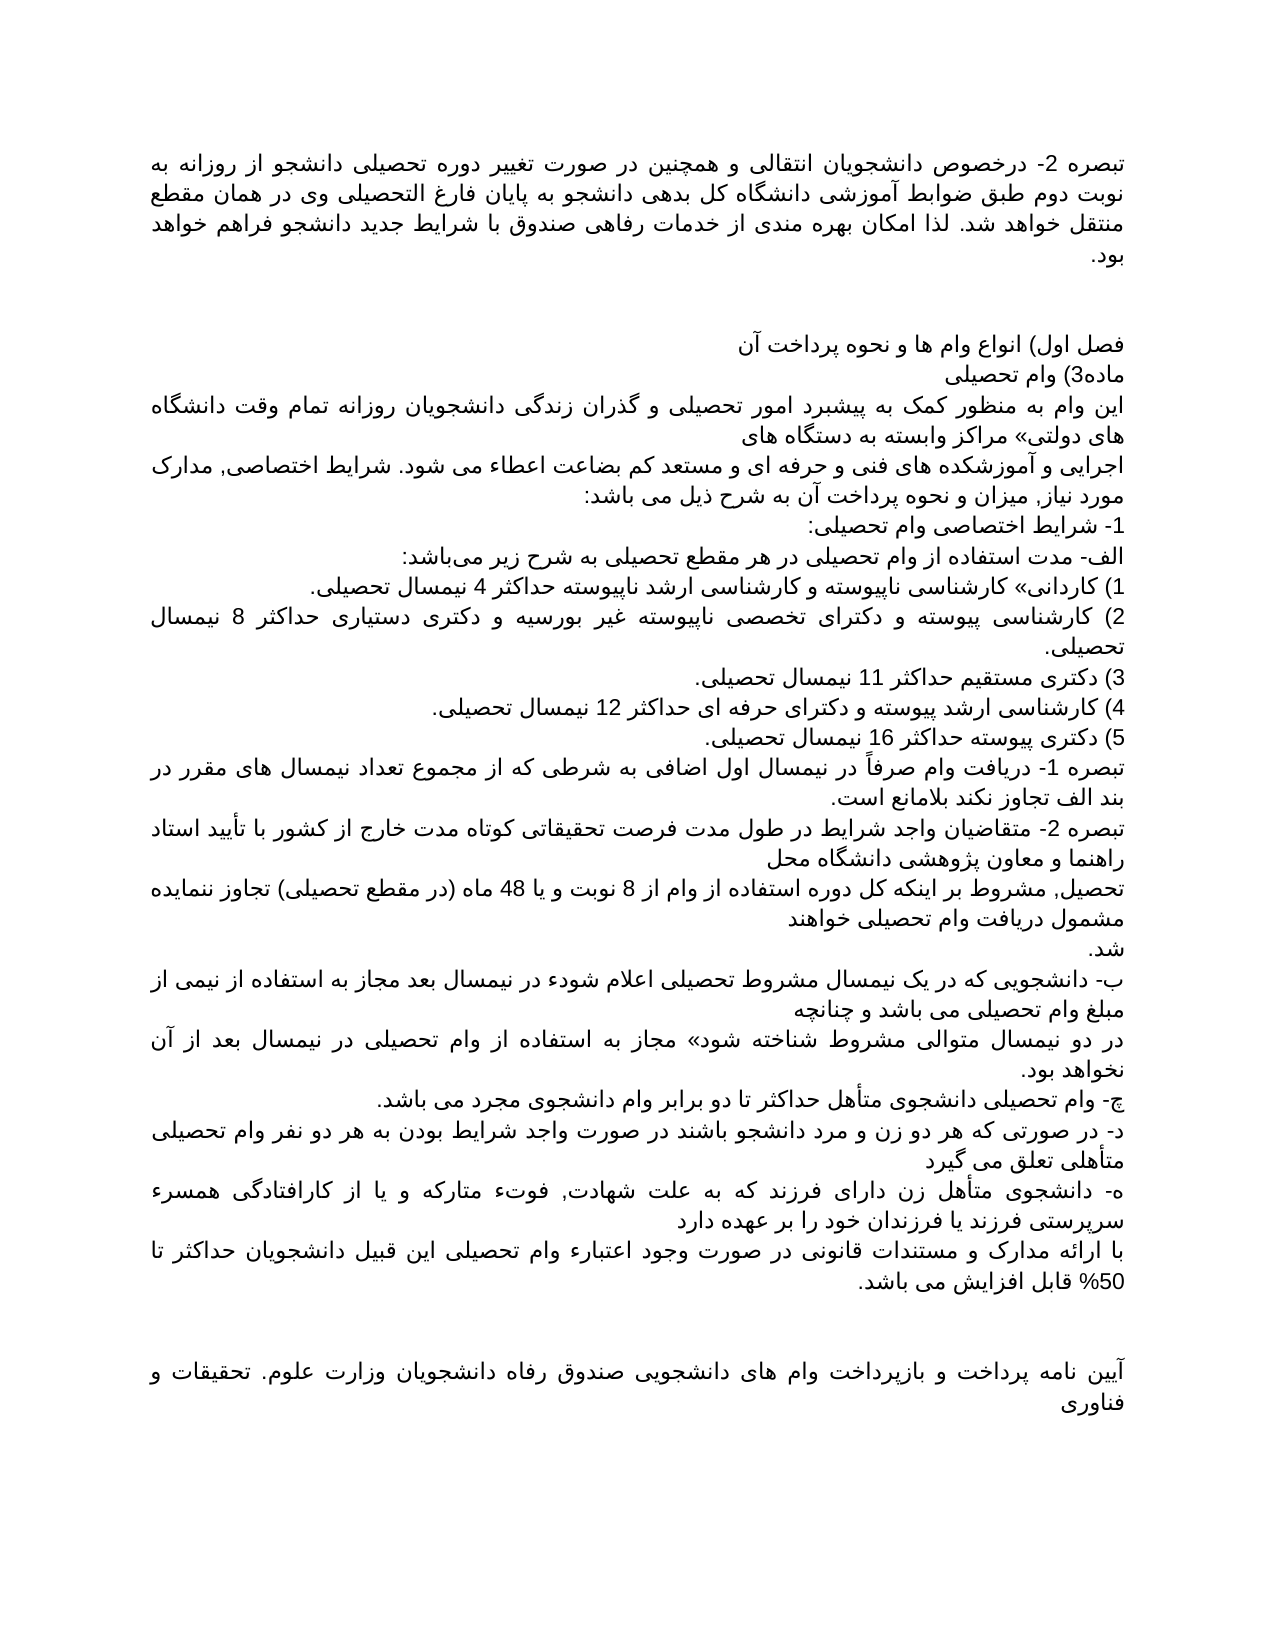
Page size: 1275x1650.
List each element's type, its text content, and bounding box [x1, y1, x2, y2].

text 1- شرایط اختصاصی وام تحصیلی: [150, 512, 1125, 539]
text ماده3) وام تحصیلی [150, 361, 1125, 388]
text فصل اول) انواع وام ها و نحوه پرداخت آن [150, 331, 1125, 358]
text ب- دانشجویی که در یک نیمسال مشروط تحصیلی اعلام شودء در نیمسال بعد مجاز به استفاده از نیمی از مبلغ وام تحصیلی می باشد و چنانچه [150, 966, 1125, 1022]
text این وام به منظور کمک به پیشبرد امور تحصیلی و گذران زندگی دانشجویان روزانه تمام وقت دانشگاه های دولتی» مراکز وابسته به دستگاه های [150, 392, 1125, 448]
text شد. [150, 935, 1125, 962]
text 2) کارشناسی پیوسته و دکترای تخصصی ناپیوسته غیر بورسیه و دکتری دستیاری حداکثر 8 نیمسال تحصیلی. [150, 603, 1125, 660]
text الف- مدت استفاده از وام تحصیلی در هر مقطع تحصیلی به شرح زیر می‌باشد: [150, 543, 1125, 569]
text تبصره 2- درخصوص دانشجویان انتقالی و همچنین در صورت تغییر دوره تحصیلی دانشجو از روزانه به نوبت دوم طبق ضوابط آموزشی دانشگاه کل بدهی دانشجو به پایان فارغ التحصیلی وی در همان مقطع منتقل خواهد شد. لذا امکان بهره مندی از خدمات رفاهی صندوق با شرایط جدید دانشجو فراهم خواهد بود. [150, 150, 1125, 267]
text با ارائه مدارک و مستندات قانونی در صورت وجود اعتبارء وام تحصیلی این قبیل دانشجویان حداکثر تا 50% قابل افزایش می باشد. [150, 1237, 1125, 1294]
text 3) دکتری مستقیم حداکثر 11 نیمسال تحصیلی. [150, 663, 1125, 690]
text ه- دانشجوی متأهل زن دارای فرزند که به علت شهادت, فوتء متارکه و یا از کارافتادگی همسرء سرپرستی فرزند یا فرزندان خود را بر عهده دارد [150, 1177, 1125, 1234]
text چ- وام تحصیلی دانشجوی متأهل حداکثر تا دو برابر وام دانشجوی مجرد می باشد. [150, 1086, 1125, 1113]
text 1) کاردانی» کارشناسی ناپیوسته و کارشناسی ارشد ناپیوسته حداکثر 4 نیمسال تحصیلی. [150, 573, 1125, 599]
text تبصره 1- دریافت وام صرفاً در نیمسال اول اضافی به شرطی که از مجموع تعداد نیمسال های مقرر در بند الف تجاوز نکند بلامانع است. [150, 754, 1125, 811]
text د- در صورتی که هر دو زن و مرد دانشجو باشند در صورت واجد شرایط بودن به هر دو نفر وام تحصیلی متأهلی تعلق می گیرد [150, 1117, 1125, 1173]
text اجرایی و آموزشکده های فنی و حرفه ای و مستعد کم بضاعت اعطاء می شود. شرایط اختصاصی, مدارک مورد نیاز, میزان و نحوه پرداخت آن به شرح ذیل می باشد: [150, 452, 1125, 509]
text تبصره 2- متقاضیان واجد شرایط در طول مدت فرصت تحقیقاتی کوتاه مدت خارج از کشور با تأیید استاد راهنما و معاون پژوهشی دانشگاه محل [150, 814, 1125, 871]
text 5) دکتری پیوسته حداکثر 16 نیمسال تحصیلی. [150, 724, 1125, 750]
text آیین نامه پرداخت و بازپرداخت وام های دانشجویی صندوق رفاه دانشجویان وزارت علوم. تحقیقات و فناوری [150, 1358, 1125, 1415]
text تحصیل, مشروط بر اينکه کل دوره استفاده از وام از 8 نوبت و یا 48 ماه (در مقطع تحصیلی) تجاوز ننمایده مشمول دریافت وام تحصیلی خواهند [150, 875, 1125, 932]
text 4) کارشناسی ارشد پیوسته و دکترای حرفه ای حداکثر 12 نیمسال تحصیلی. [150, 694, 1125, 720]
text در دو نیمسال متوالی مشروط شناخته شود» مجاز به استفاده از وام تحصیلی در نیمسال بعد از آن نخواهد بود. [150, 1026, 1125, 1083]
